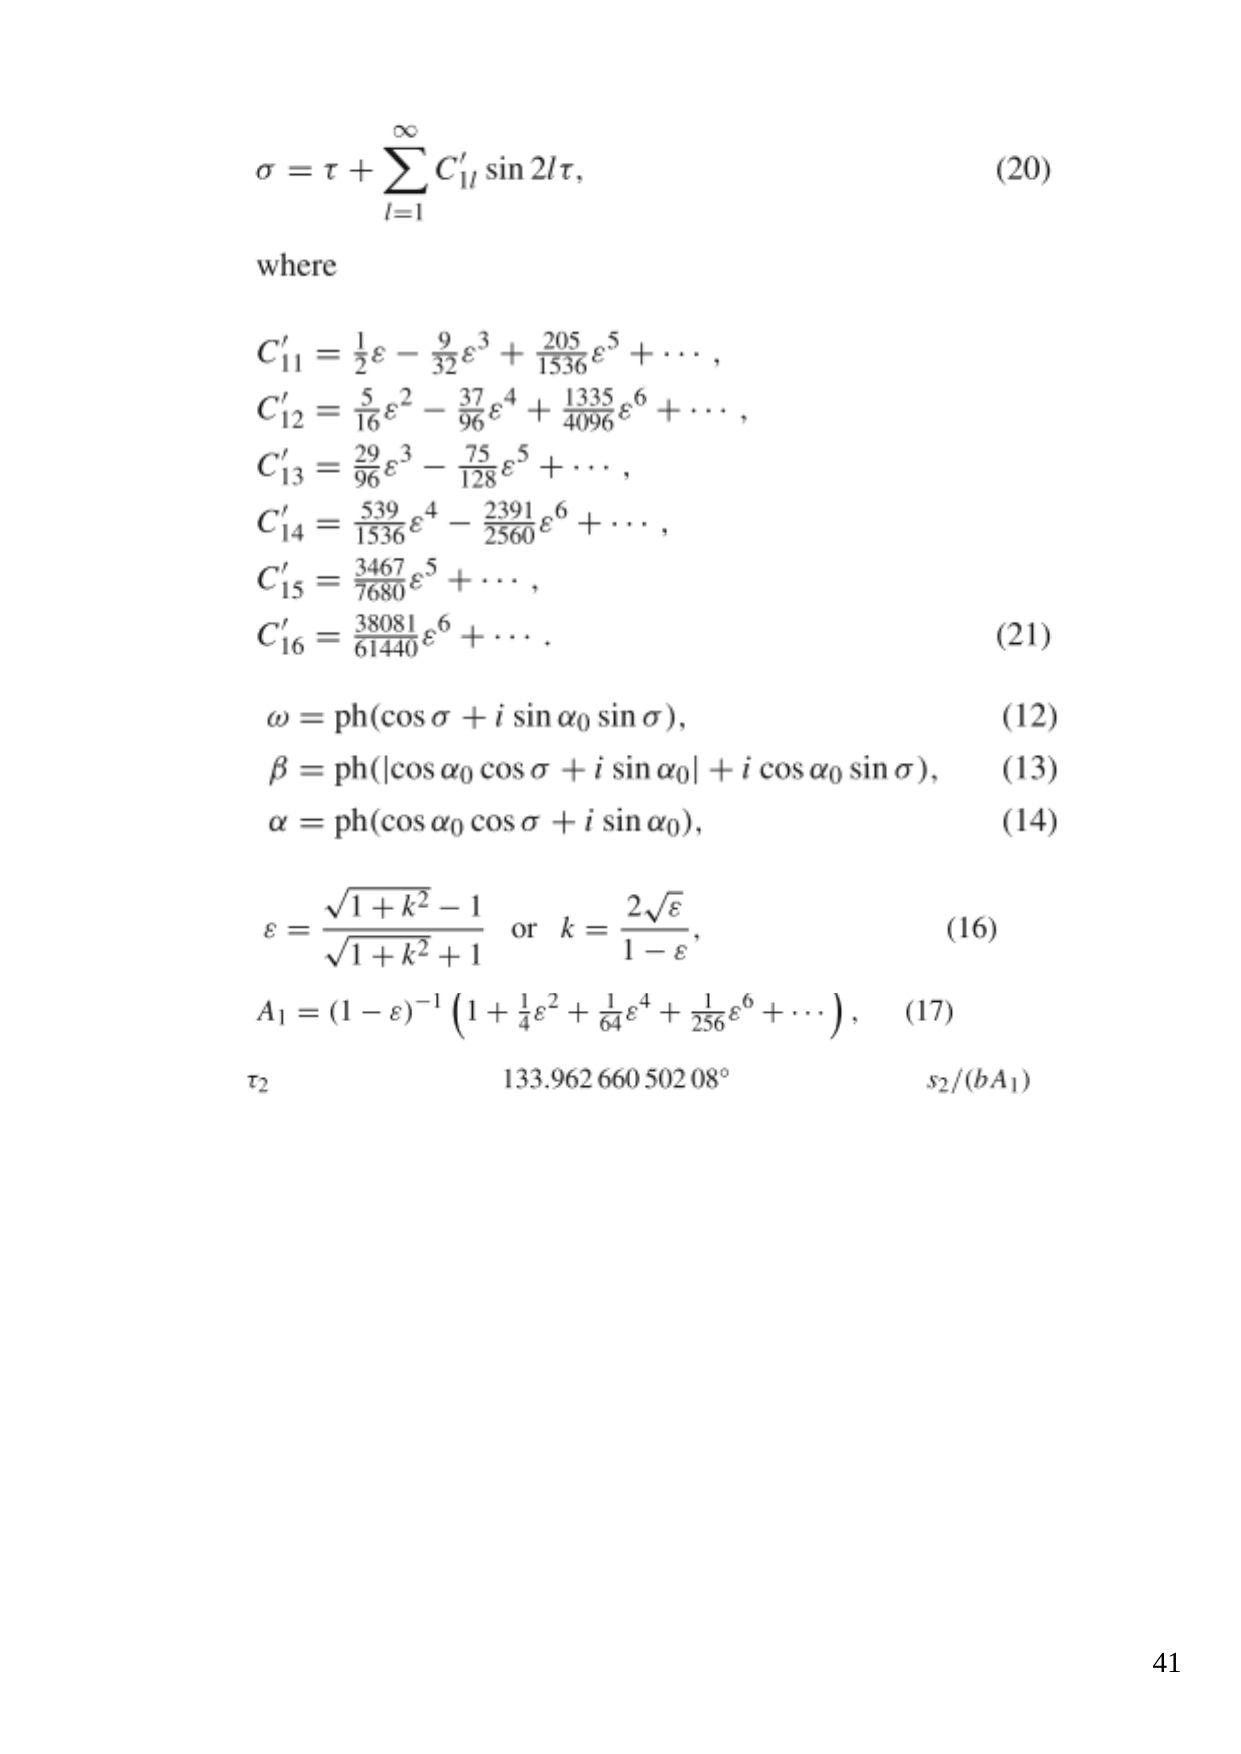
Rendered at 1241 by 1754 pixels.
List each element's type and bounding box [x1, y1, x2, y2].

picture [236, 118, 1078, 683]
picture [236, 699, 1071, 864]
picture [236, 993, 965, 1048]
picture [236, 1064, 1042, 1098]
picture [236, 880, 1026, 977]
